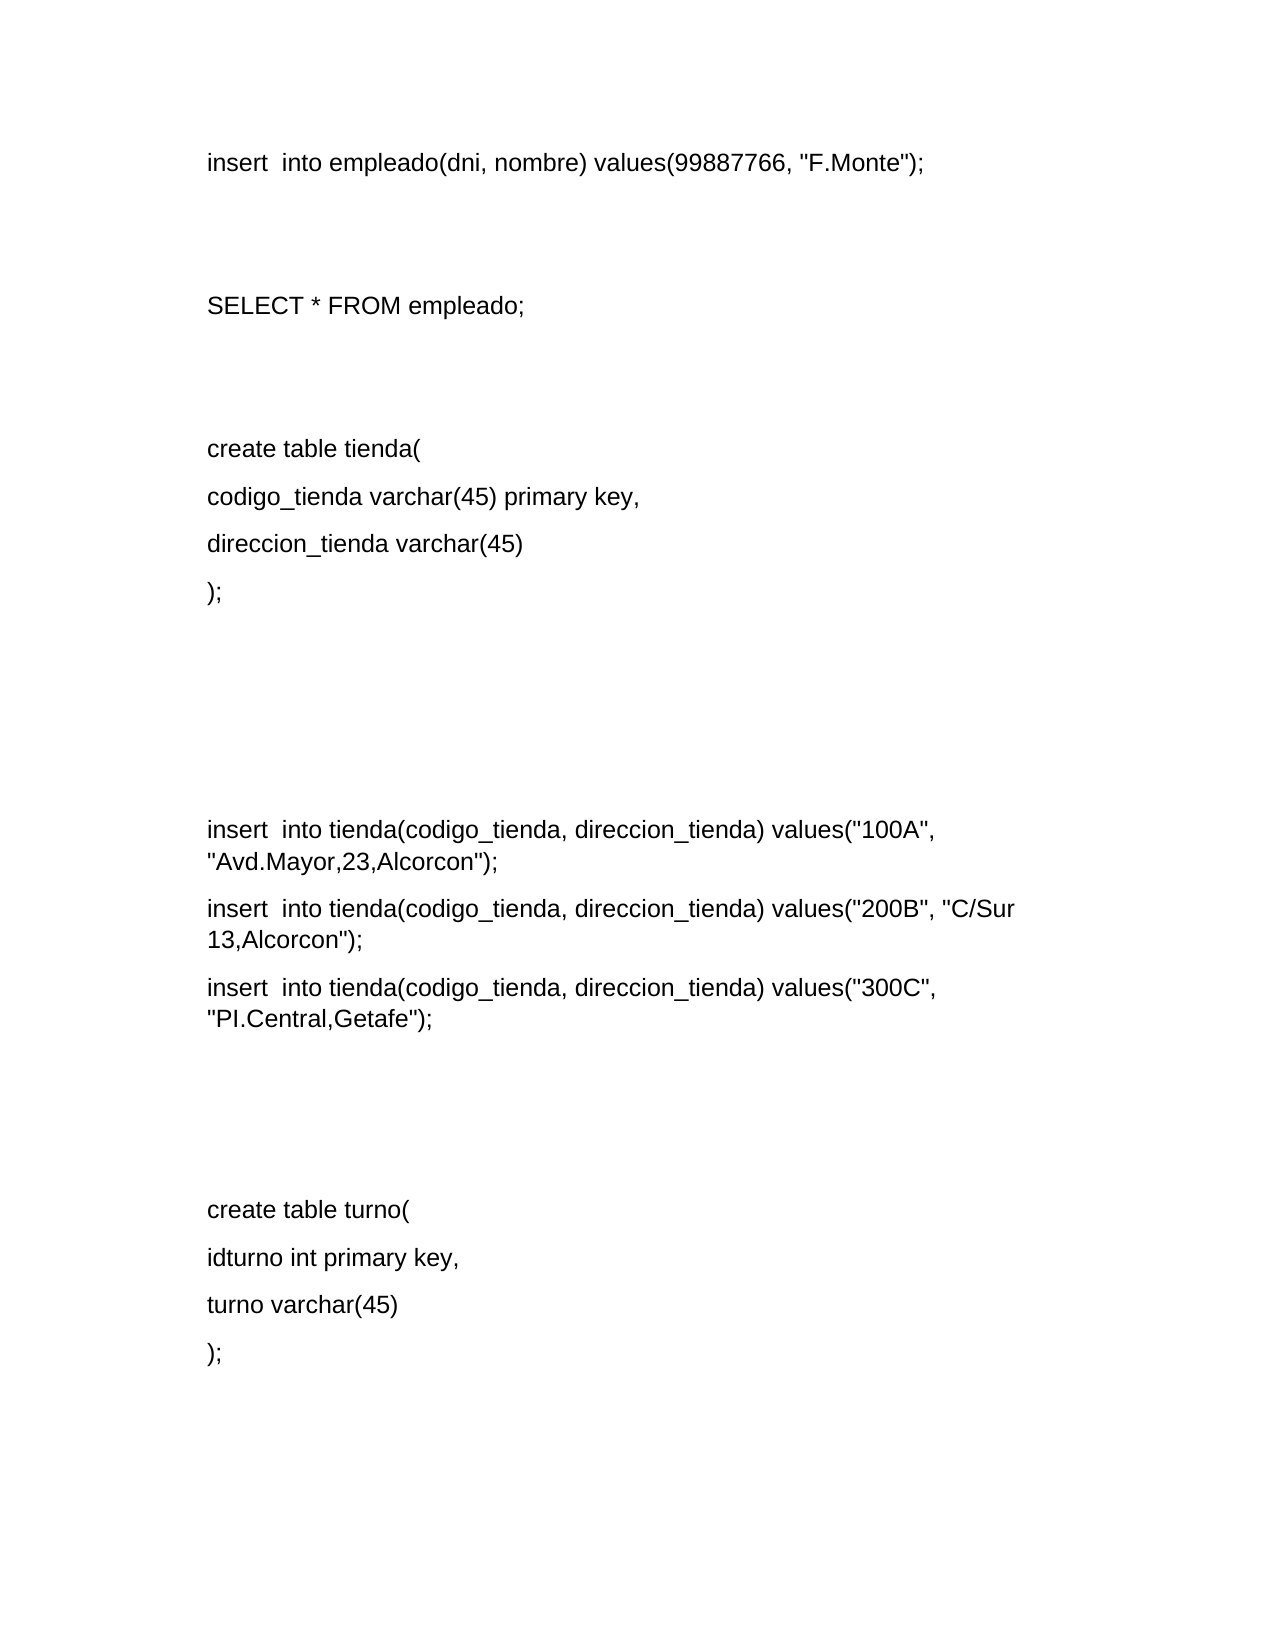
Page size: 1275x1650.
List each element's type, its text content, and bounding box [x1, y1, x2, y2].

text direccion_tienda varchar(45) [207, 529, 1127, 558]
text ); [207, 1338, 1127, 1367]
text create table tienda( [207, 434, 1127, 463]
text idturno int primary key, [207, 1243, 1127, 1271]
text insert into tienda(codigo_tienda, direccion_tienda) values("300C", "PI.Central,Getafe"); [207, 973, 1127, 1033]
text insert into tienda(codigo_tienda, direccion_tienda) values("100A", "Avd.Mayor,23,Alcorcon"); [207, 816, 1127, 875]
text codigo_tienda varchar(45) primary key, [207, 482, 1127, 510]
text ); [207, 577, 1127, 606]
text insert into empleado(dni, nombre) values(99887766, "F.Monte"); [207, 148, 1127, 176]
text SELECT * FROM empleado; [207, 291, 1127, 319]
text insert into tienda(codigo_tienda, direccion_tienda) values("200B", "C/Sur 13,Alcorcon"); [207, 894, 1127, 954]
text turno varchar(45) [207, 1290, 1127, 1319]
text create table turno( [207, 1195, 1127, 1224]
